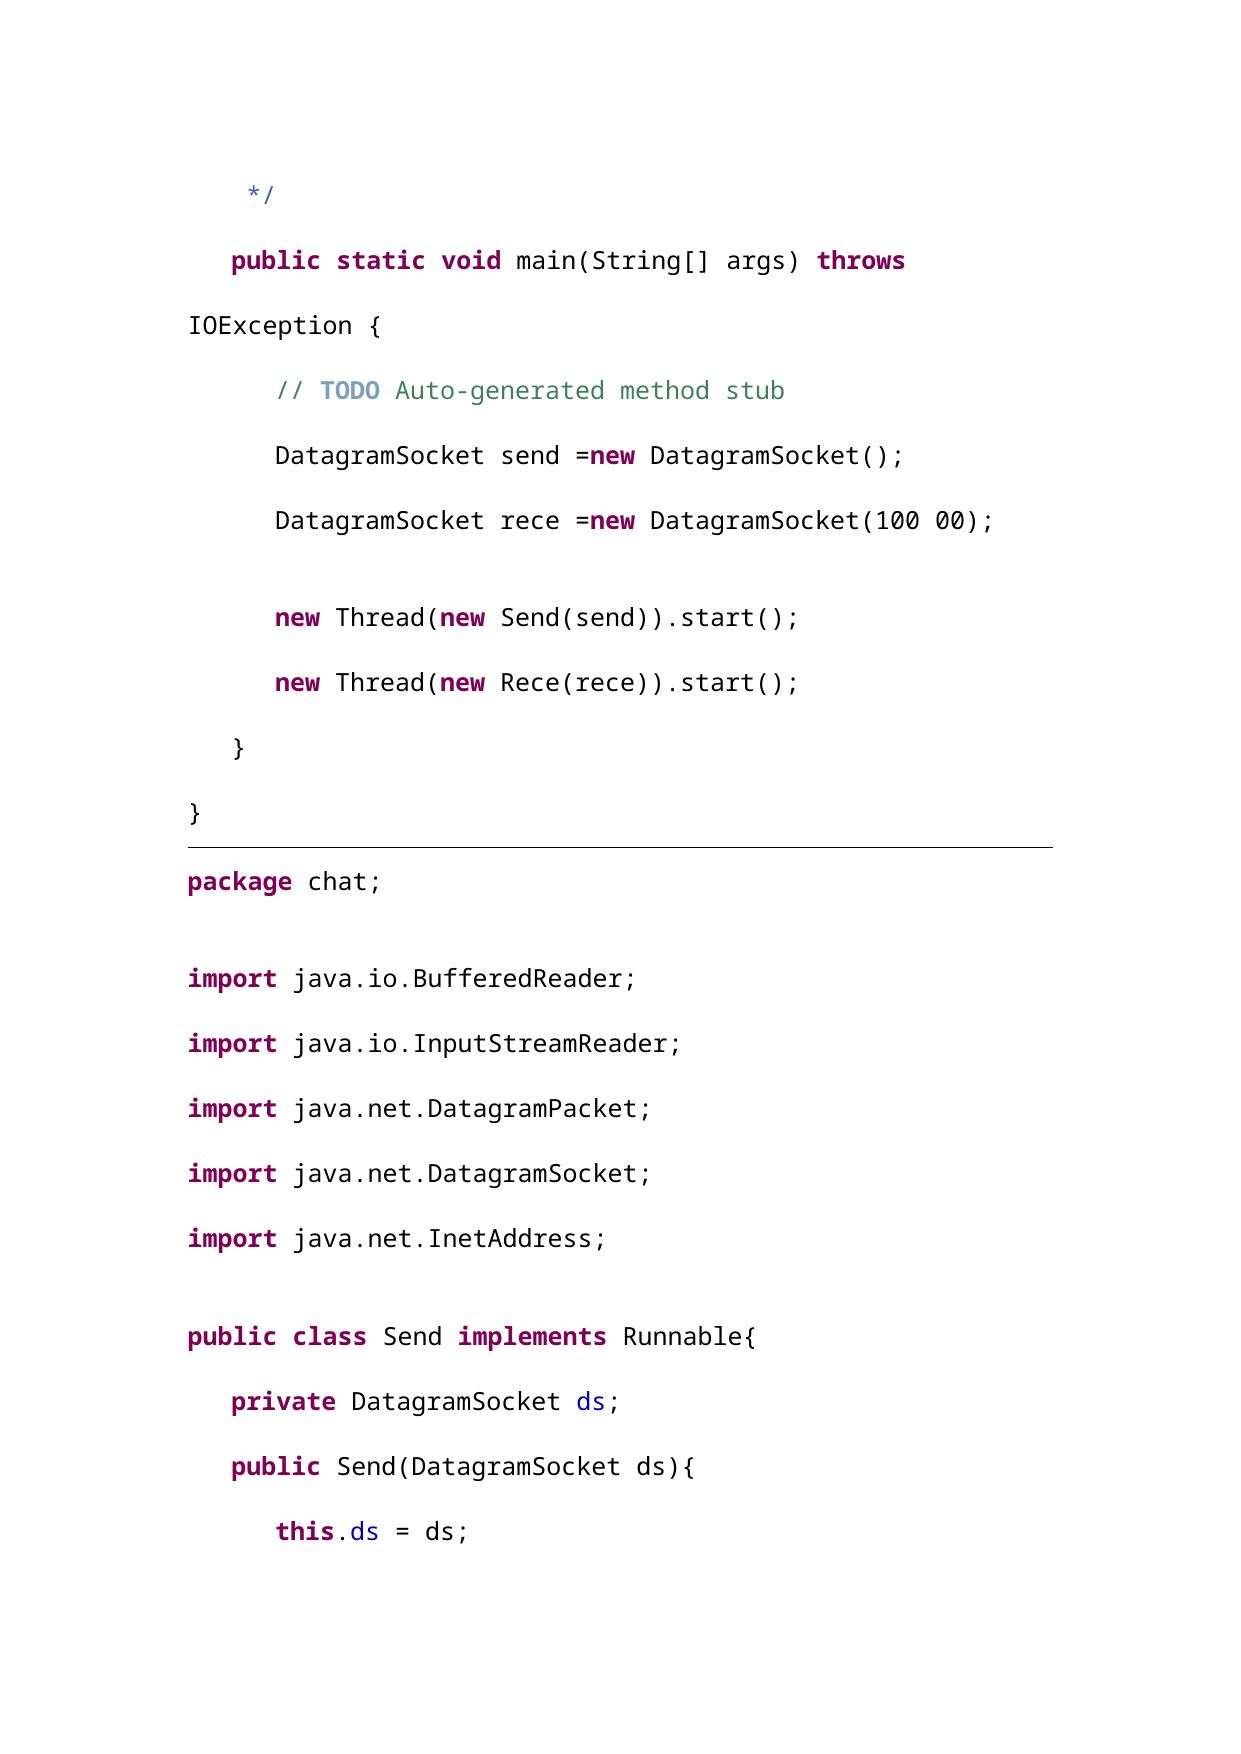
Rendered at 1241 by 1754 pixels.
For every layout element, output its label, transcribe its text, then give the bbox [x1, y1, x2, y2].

text DatagramSocket send =new DatagramSocket(); [187, 422, 1053, 487]
text import java.io.InputStreamReader; [187, 1011, 1053, 1076]
text public Send(DatagramSocket ds){ [187, 1433, 1053, 1498]
text public static void main(String[] args) throws IOException { [187, 227, 1053, 357]
text } [187, 779, 1053, 848]
text import java.net.InetAddress; [187, 1206, 1053, 1271]
text this.ds = ds; [187, 1498, 1053, 1563]
text public class Send implements Runnable{ [187, 1303, 1053, 1368]
text private DatagramSocket ds; [187, 1368, 1053, 1433]
text import java.net.DatagramPacket; [187, 1076, 1053, 1141]
text new Thread(new Send(send)).start(); [187, 584, 1053, 649]
text // TODO Auto-generated method stub [187, 357, 1053, 422]
text */ [187, 162, 1053, 227]
text DatagramSocket rece =new DatagramSocket(100 00); [187, 487, 1053, 552]
text new Thread(new Rece(rece)).start(); [187, 649, 1053, 714]
text import java.net.DatagramSocket; [187, 1141, 1053, 1206]
text package chat; [187, 848, 1053, 913]
text import java.io.BufferedReader; [187, 946, 1053, 1011]
text } [187, 714, 1053, 779]
